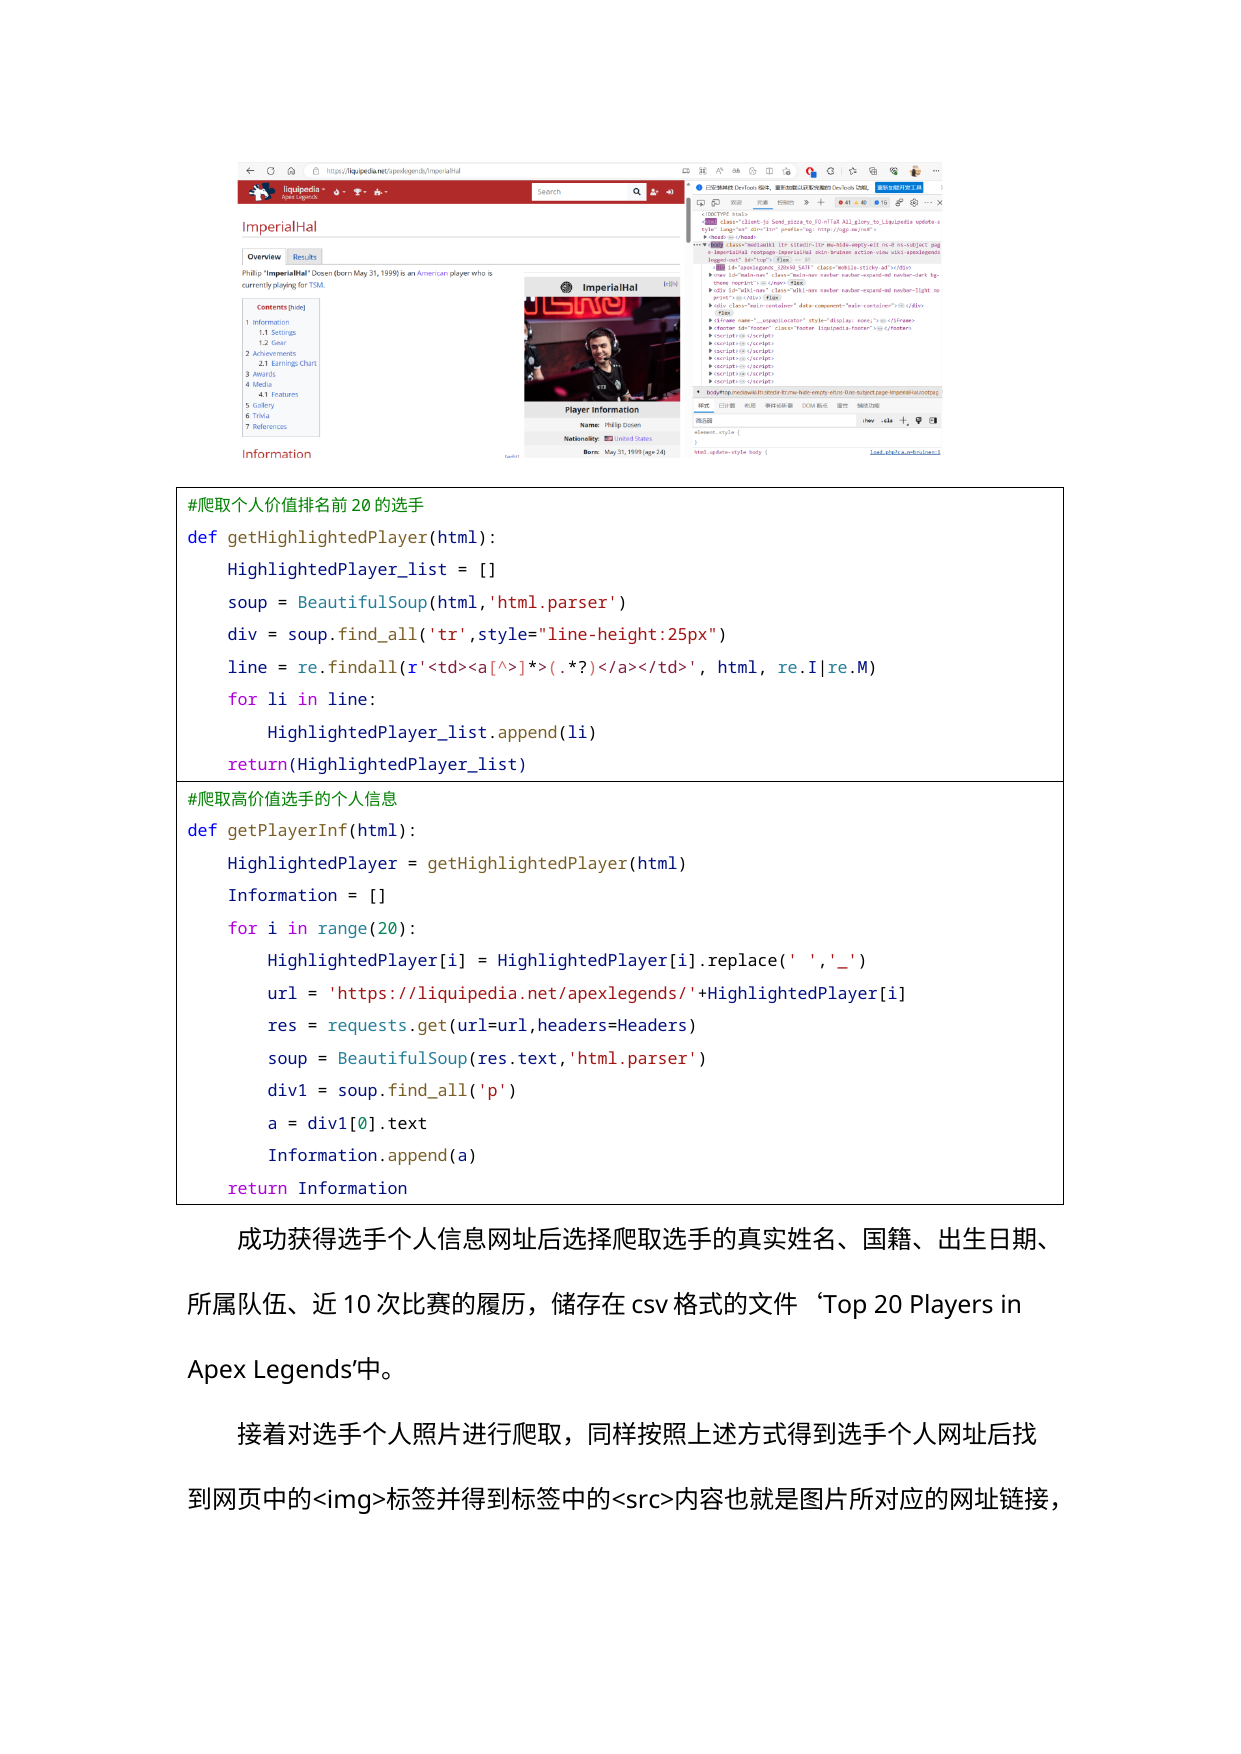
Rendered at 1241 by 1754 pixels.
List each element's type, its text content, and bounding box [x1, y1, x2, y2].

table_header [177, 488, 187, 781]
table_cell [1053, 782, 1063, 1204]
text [187, 1400, 1053, 1530]
text 成功获得选手个人信息网址后选择爬取选手的真实姓名、国籍、出生日期、所属队伍、近10次比赛的履历，储存在csv格式的文件‘Top 20 Players in Apex Legends’中。 [187, 1205, 1053, 1400]
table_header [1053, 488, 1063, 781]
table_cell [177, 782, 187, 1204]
picture [237, 162, 943, 458]
